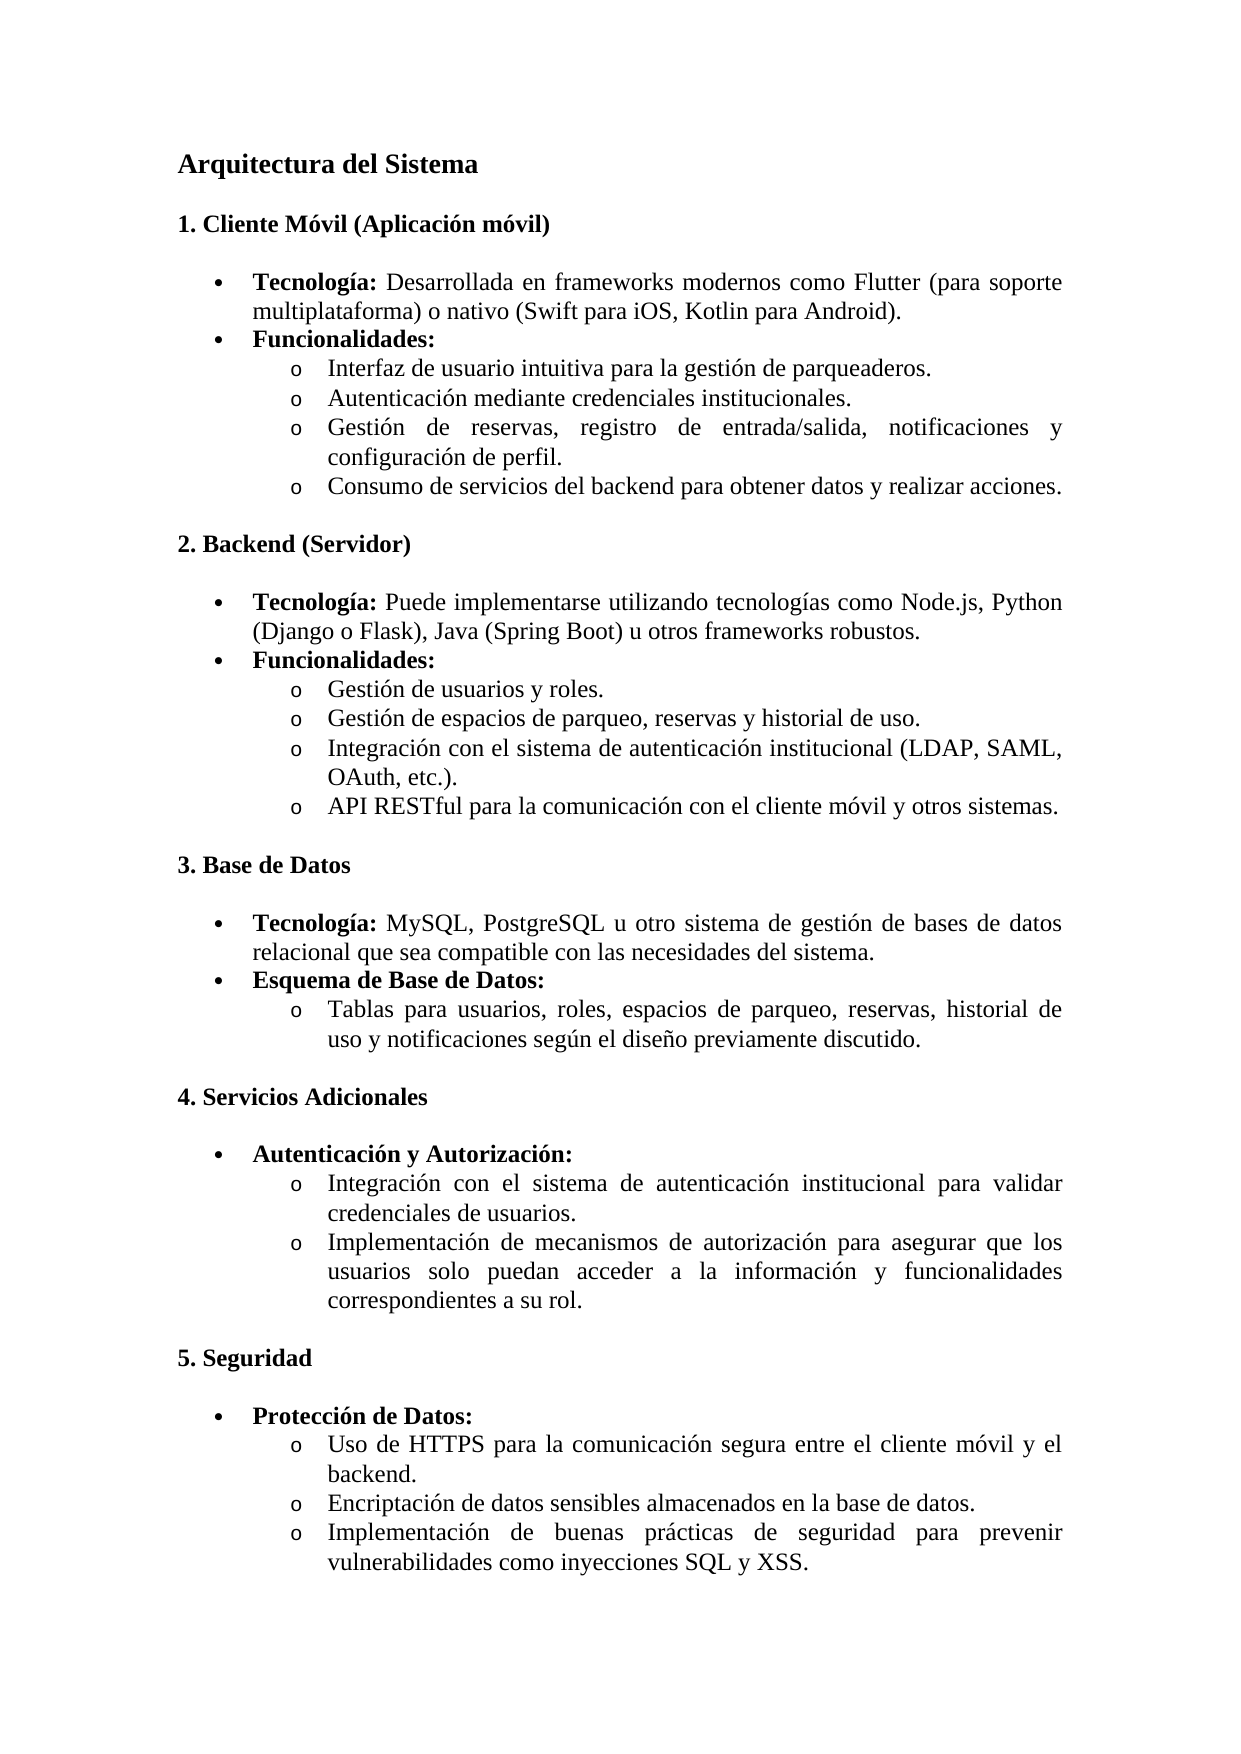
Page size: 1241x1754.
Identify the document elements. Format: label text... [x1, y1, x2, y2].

list Implementación de buenas prácticas de seguridad para prevenir vulnerabilidades como inyecciones SQL y XSS. [290, 1517, 1063, 1576]
list Interfaz de usuario intuitiva para la gestión de parqueaderos. [290, 353, 1063, 383]
list Esquema de Base de Datos: [215, 965, 1063, 994]
list Uso de HTTPS para la comunicación segura entre el cliente móvil y el backend. [290, 1429, 1063, 1488]
text 4. Servicios Adicionales [177, 1082, 1063, 1110]
list Autenticación y Autorización: [215, 1139, 1063, 1168]
list Funcionalidades: [215, 324, 1063, 353]
list API RESTful para la comunicación con el cliente móvil y otros sistemas. [290, 791, 1063, 821]
text Arquitectura del Sistema [177, 148, 1063, 180]
list Implementación de mecanismos de autorización para asegurar que los usuarios solo puedan acceder a la información y funcionalidades correspondientes a su rol. [290, 1227, 1063, 1314]
list Autenticación mediante credenciales institucionales. [290, 383, 1063, 412]
list Protección de Datos: [215, 1401, 1063, 1429]
text 3. Base de Datos [177, 850, 1063, 879]
list Encriptación de datos sensibles almacenados en la base de datos. [290, 1488, 1063, 1517]
list Integración con el sistema de autenticación institucional para validar credenciales de usuarios. [290, 1168, 1063, 1227]
list Tablas para usuarios, roles, espacios de parqueo, reservas, historial de uso y notificaciones según el diseño previamente discutido. [290, 994, 1063, 1052]
text 2. Backend (Servidor) [177, 529, 1063, 558]
list Tecnología: Puede implementarse utilizando tecnologías como Node.js, Python (Django o Flask), Java (Spring Boot) u otros frameworks robustos. [215, 587, 1063, 645]
list Tecnología: Desarrollada en frameworks modernos como Flutter (para soporte multiplataforma) o nativo (Swift para iOS, Kotlin para Android). [215, 267, 1063, 324]
list Tecnología: MySQL, PostgreSQL u otro sistema de gestión de bases de datos relacional que sea compatible con las necesidades del sistema. [215, 908, 1063, 965]
text 5. Seguridad [177, 1343, 1063, 1372]
list Funcionalidades: [215, 645, 1063, 674]
list Integración con el sistema de autenticación institucional (LDAP, SAML, OAuth, etc.). [290, 733, 1063, 791]
list Consumo de servicios del backend para obtener datos y realizar acciones. [290, 471, 1063, 500]
text 1. Cliente Móvil (Aplicación móvil) [177, 209, 1063, 238]
list Gestión de usuarios y roles. [290, 674, 1063, 703]
list Gestión de espacios de parqueo, reservas y historial de uso. [290, 703, 1063, 733]
list Gestión de reservas, registro de entrada/salida, notificaciones y configuración de perfil. [290, 412, 1063, 471]
